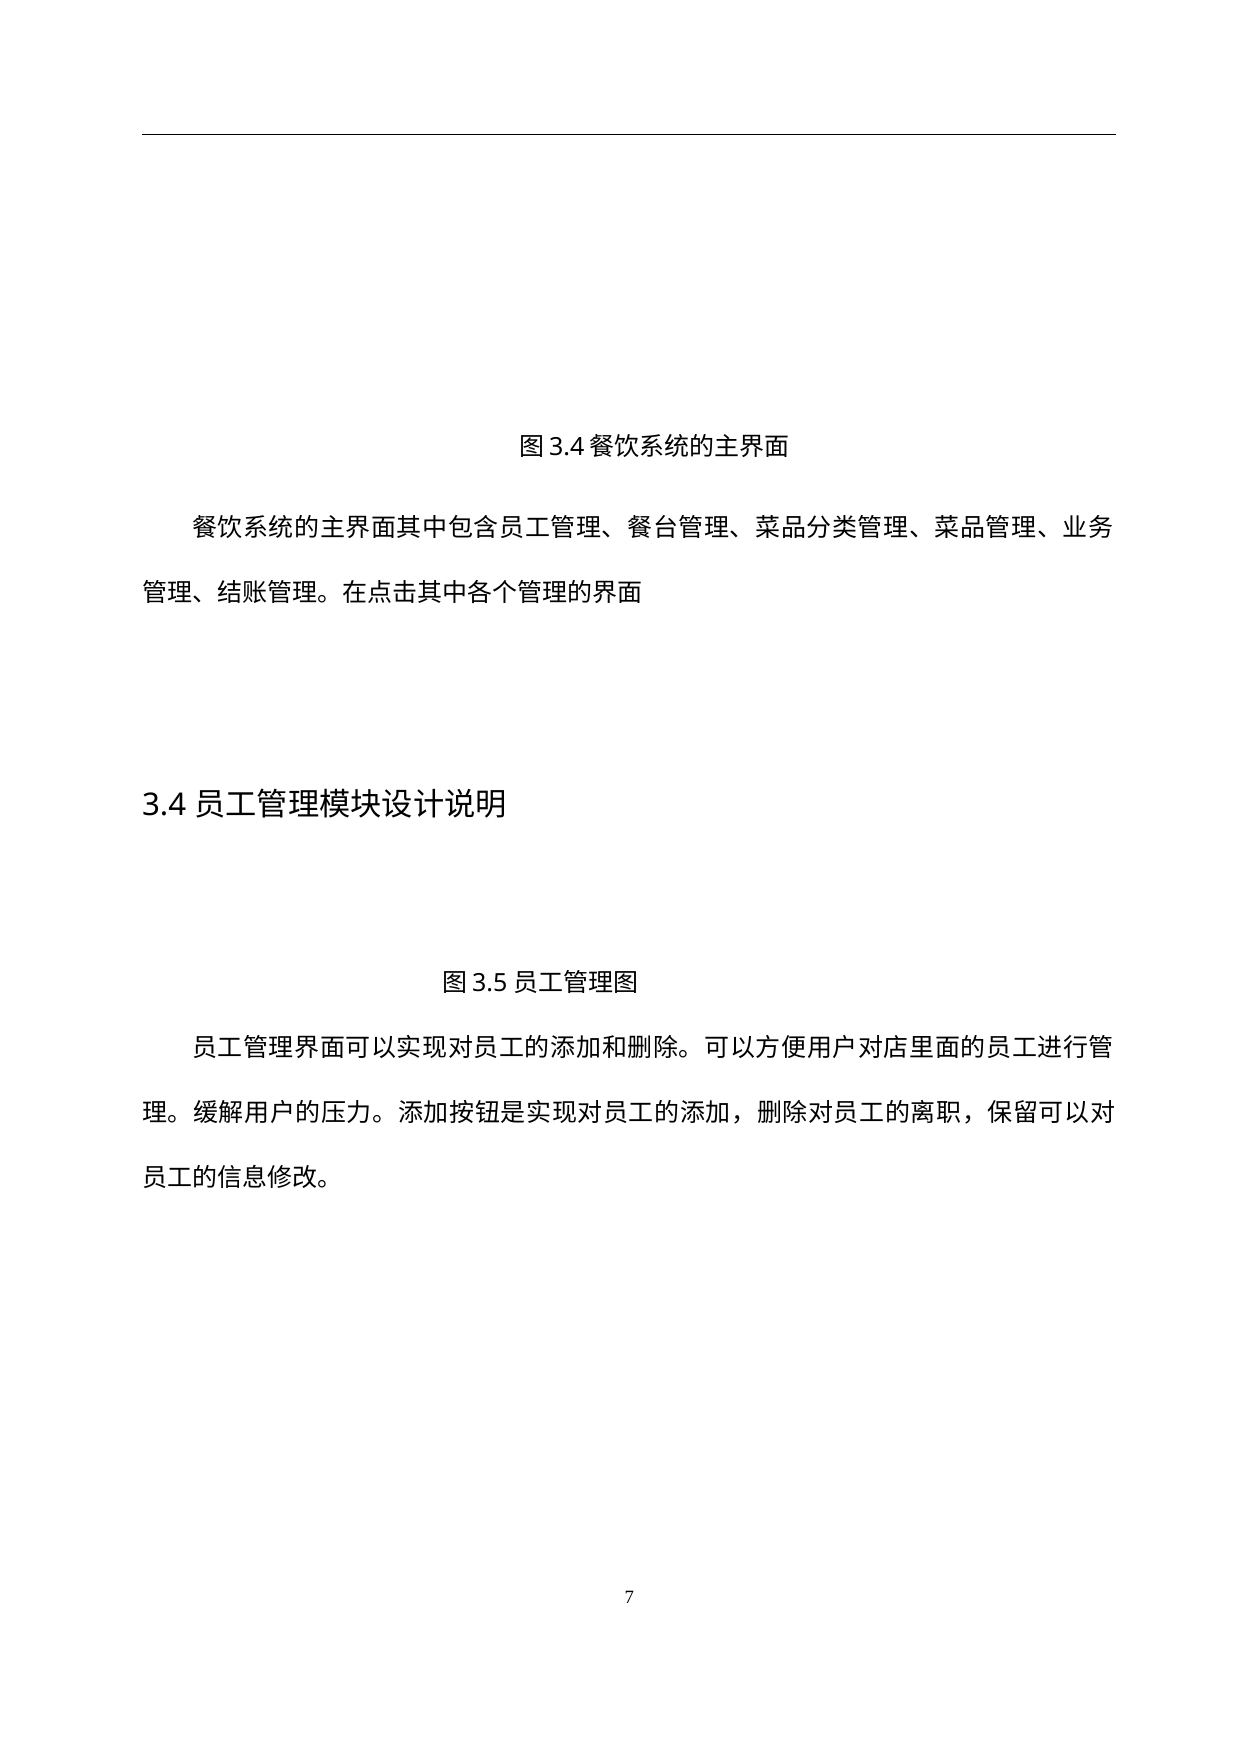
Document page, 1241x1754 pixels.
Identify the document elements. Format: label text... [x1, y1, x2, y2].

text 图3.5 员工管理图 [142, 948, 1116, 1013]
text 餐饮系统的主界面其中包含员工管理、餐台管理、菜品分类管理、菜品管理、业务管理、结账管理。在点击其中各个管理的界面 [142, 493, 1116, 623]
text 员工管理界面可以实现对员工的添加和删除。可以方便用户对店里面的员工进行管理。缓解用户的压力。添加按钮是实现对员工的添加，删除对员工的离职，保留可以对员工的信息修改。 [142, 1013, 1116, 1208]
subtitle 3.4 员工管理模块设计说明 [142, 769, 1116, 834]
text 图3.4餐饮系统的主界面 [142, 412, 1116, 477]
